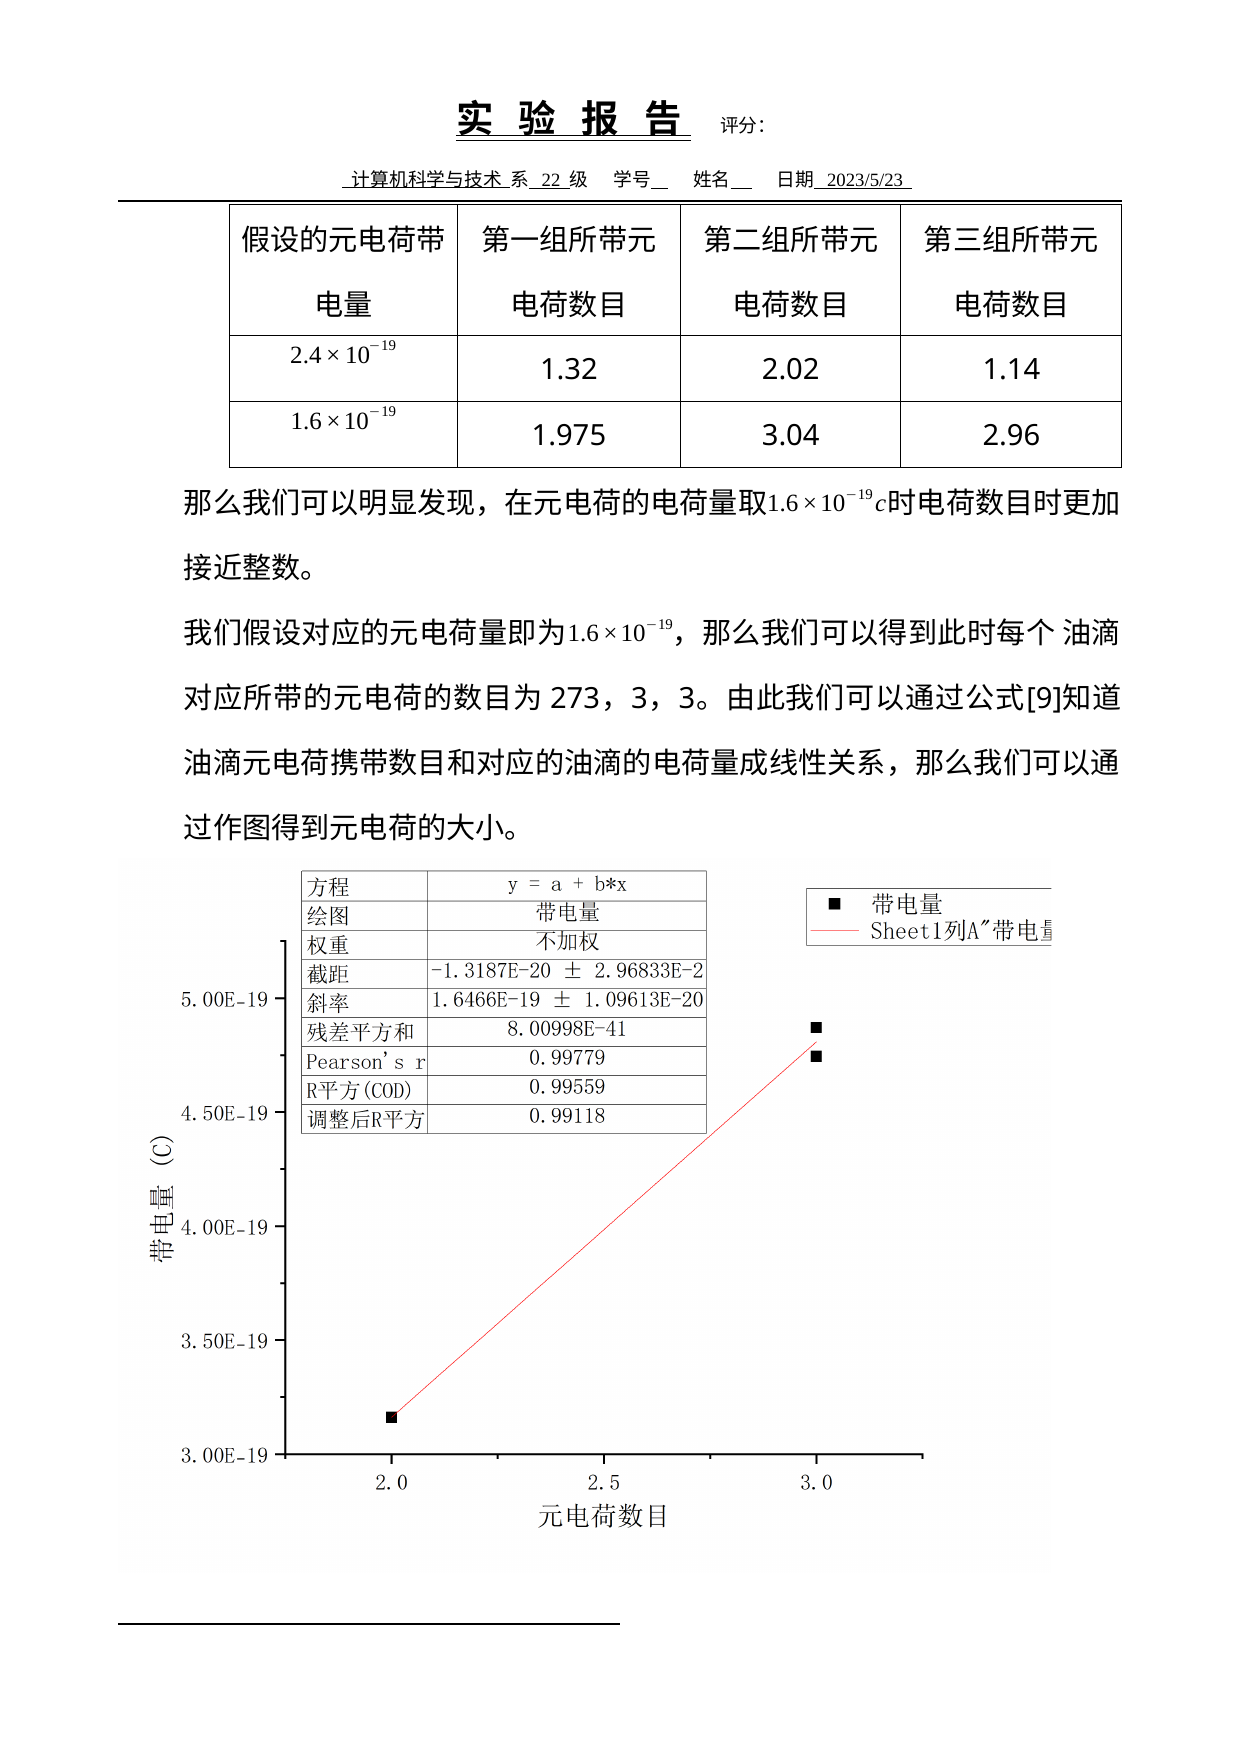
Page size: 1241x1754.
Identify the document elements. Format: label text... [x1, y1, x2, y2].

table_cell 1.14 [901, 336, 1121, 401]
table_header 第三组所带元电荷数目 [901, 205, 1121, 335]
table_header 第二组所带元电荷数目 [681, 205, 900, 335]
table_header 假设的元电荷带电量 [230, 205, 457, 335]
text 我们假设对应的元电荷量即为，那么我们可以得到此时每个 油滴对应所带的元电荷的数目为273，3，3。由此我们可以通过公式[9]知道油滴元电荷携带数目和对应的油滴的电荷量成线性关系，那么我们可以通过作图得到元电荷的大小。 [184, 598, 1122, 858]
table_header 第一组所带元电荷数目 [458, 205, 680, 335]
table_cell 2.96 [901, 402, 1121, 467]
table_cell 1.32 [458, 336, 680, 401]
picture [118, 858, 1052, 1573]
table_cell 1.975 [458, 402, 680, 467]
text 那么我们可以明显发现，在元电荷的电荷量取时电荷数目时更加接近整数。 [184, 468, 1122, 598]
table_cell [230, 402, 457, 467]
table_cell 2.02 [681, 336, 900, 401]
table_cell [230, 336, 457, 401]
table_cell 3.04 [681, 402, 900, 467]
